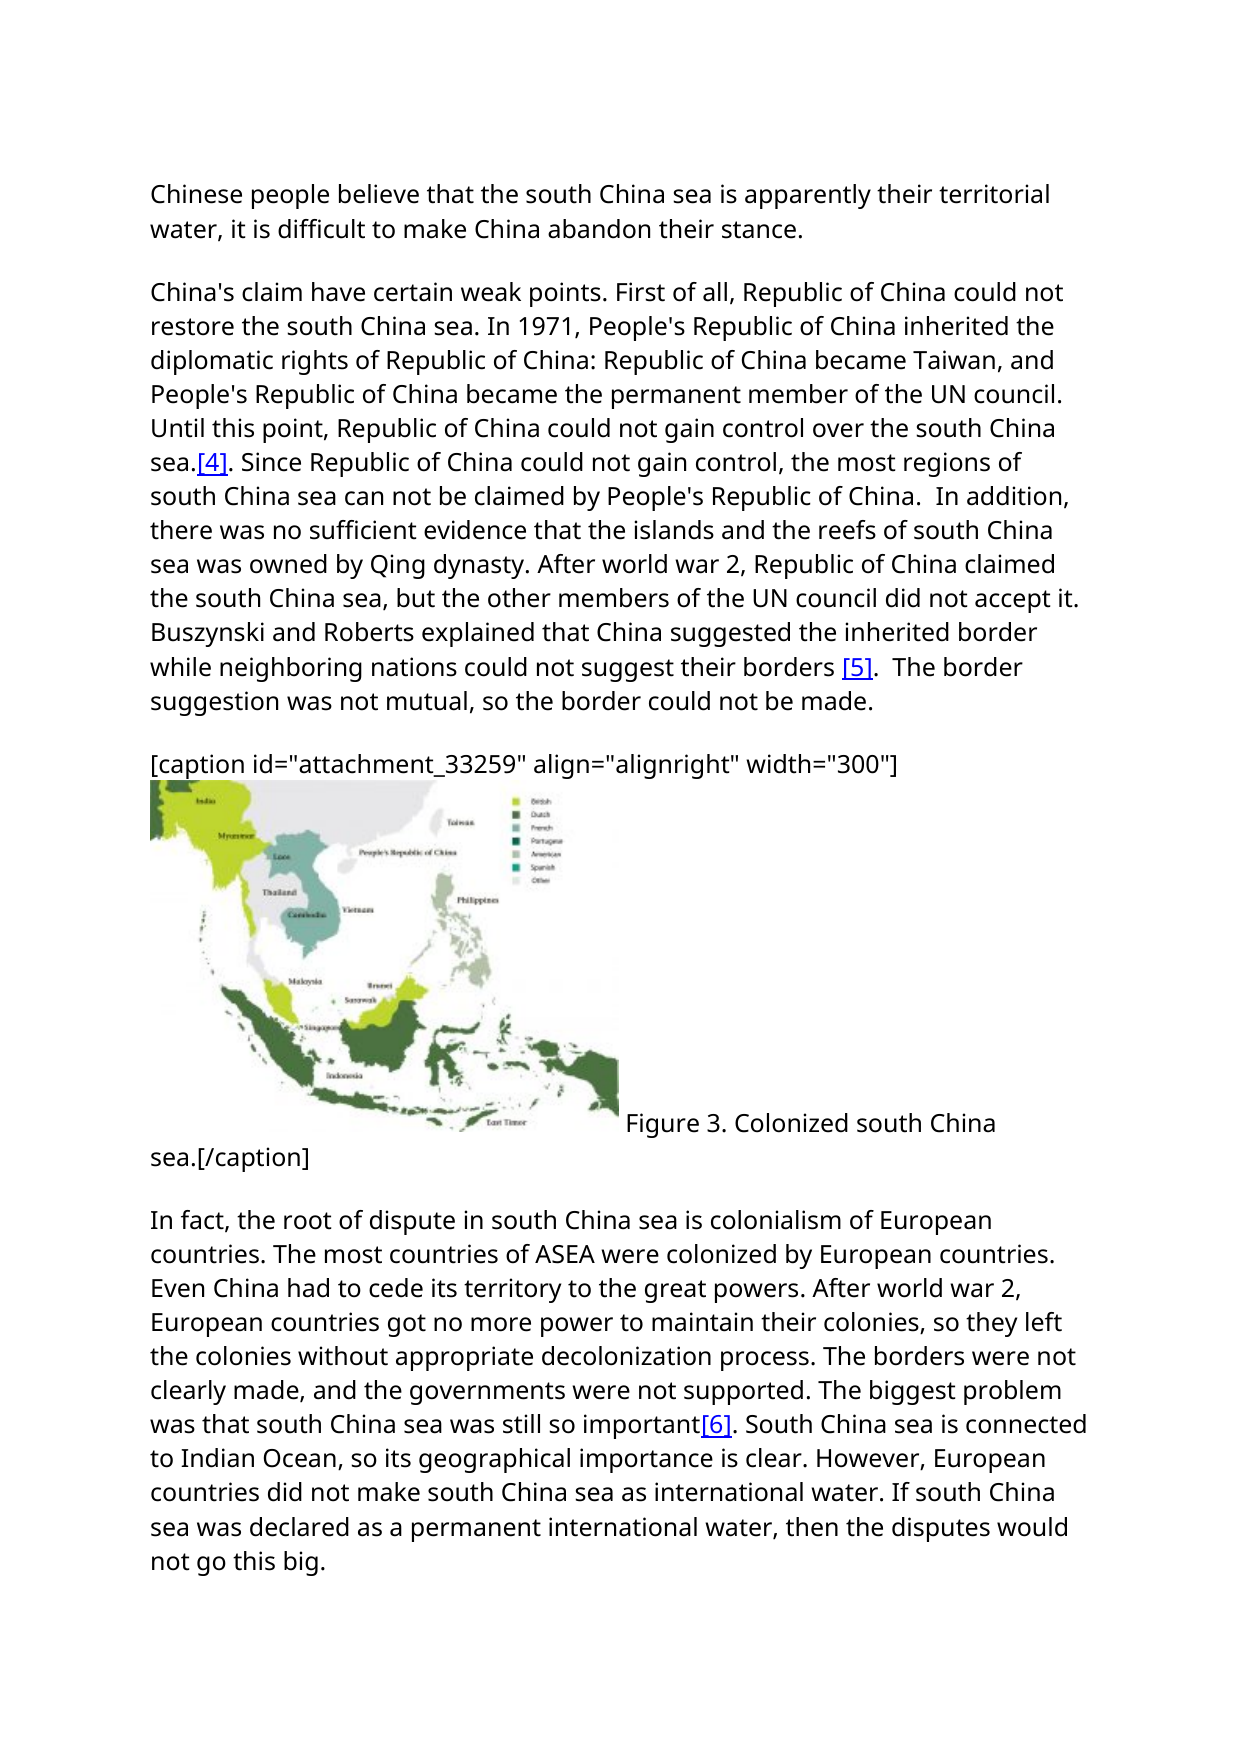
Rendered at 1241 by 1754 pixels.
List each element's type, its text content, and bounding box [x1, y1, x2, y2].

picture [150, 780, 619, 1132]
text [150, 177, 1090, 245]
text In fact, the root of dispute in south China sea is colonialism of European countries. The most countries of ASEA were colonized by European countries. Even China had to cede its territory to the great powers. After world war 2, European countries got no more power to maintain their colonies, so they left the colonies without appropriate decolonization process. The borders were not clearly made, and the governments were not supported. The biggest problem was that south China sea was still so important[6]. South China sea is connected to Indian Ocean, so its geographical importance is clear. However, European countries did not make south China sea as international water. If south China sea was declared as a permanent international water, then the disputes would not go this big. [150, 1203, 1090, 1577]
text China's claim have certain weak points. First of all, Republic of China could not restore the south China sea. In 1971, People's Republic of China inherited the diplomatic rights of Republic of China: Republic of China became Taiwan, and People's Republic of China became the permanent member of the UN council. Until this point, Republic of China could not gain control over the south China sea.[4]. Since Republic of China could not gain control, the most regions of south China sea can not be claimed by People's Republic of China. In addition, there was no sufficient evidence that the islands and the reefs of south China sea was owned by Qing dynasty. After world war 2, Republic of China claimed the south China sea, but the other members of the UN council did not accept it. Buszynski and Roberts explained that China suggested the inherited border while neighboring nations could not suggest their borders [5]. The border suggestion was not mutual, so the border could not be made. [150, 274, 1090, 717]
